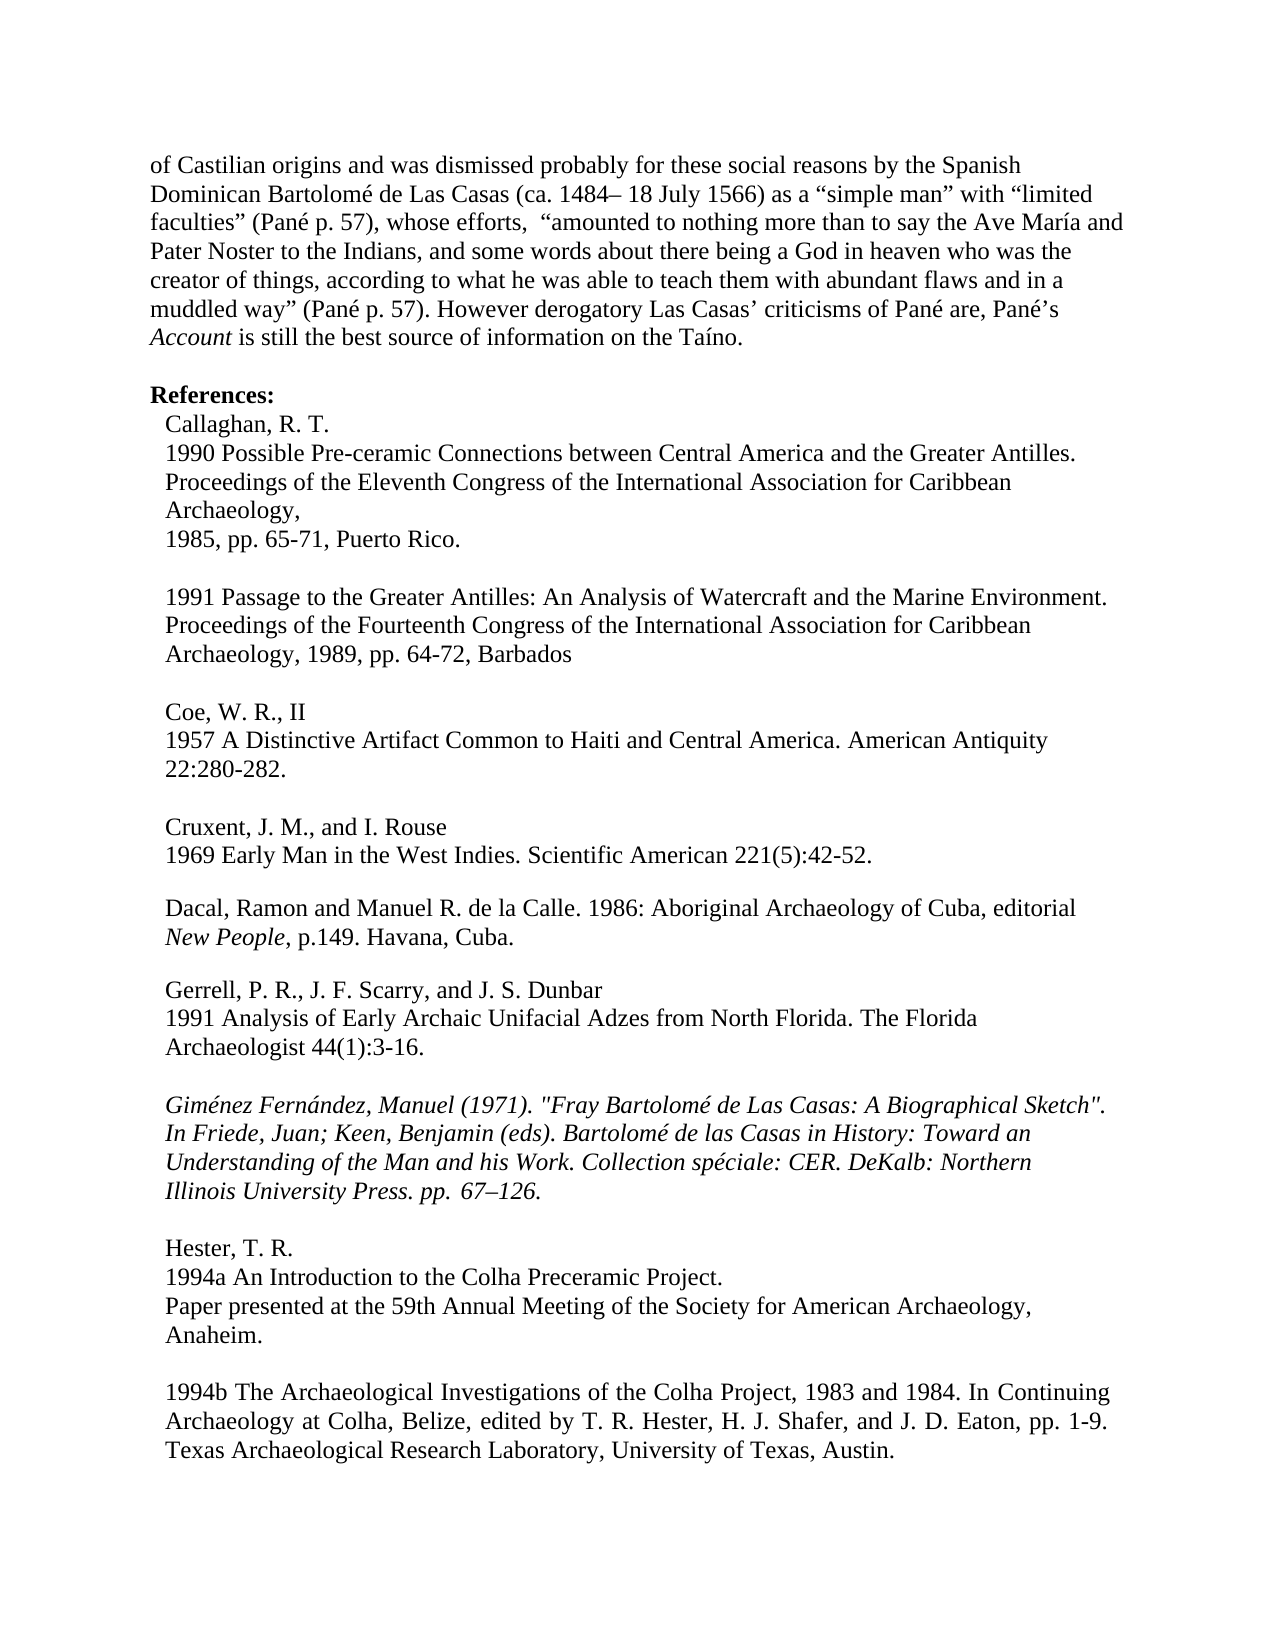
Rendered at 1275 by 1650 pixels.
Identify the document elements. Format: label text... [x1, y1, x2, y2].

text Gerrell, P. R., J. F. Scarry, and J. S. Dunbar [165, 975, 1110, 1003]
text 1957 A Distinctive Artifact Common to Haiti and Central America. American Antiquity 22:280-282. [165, 725, 1110, 783]
text 1991 Analysis of Early Archaic Unifacial Adzes from North Florida. The Florida Archaeologist 44(1):3-16. [165, 1003, 1110, 1061]
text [150, 150, 1125, 351]
text Dacal, Ramon and Manuel R. de la Calle. 1986: Aboriginal Archaeology of Cuba, editorial New People, p.149. Havana, Cuba. [165, 893, 1110, 975]
text Cruxent, J. M., and I. Rouse [165, 812, 1110, 840]
text Callaghan, R. T. [165, 409, 1110, 438]
text Giménez Fernández, Manuel (1971). "Fray Bartolomé de Las Casas: A Biographical Sketch". In Friede, Juan; Keen, Benjamin (eds). Bartolomé de las Casas in History: Toward an Understanding of the Man and his Work. Collection spéciale: CER. DeKalb: Northern Illinois University Press. pp. 67–126. [165, 1090, 1110, 1205]
text 1994a An Introduction to the Colha Preceramic Project. [165, 1262, 1110, 1291]
text 1969 Early Man in the West Indies. Scientific American 221(5):42-52. [165, 840, 1110, 869]
text 1990 Possible Pre-ceramic Connections between Central America and the Greater Antilles. Proceedings of the Eleventh Congress of the International Association for Caribbean Archaeology, [165, 438, 1110, 524]
text Hester, T. R. [165, 1233, 1110, 1262]
text 1994b The Archaeological Investigations of the Colha Project, 1983 and 1984. In Continuing Archaeology at Colha, Belize, edited by T. R. Hester, H. J. Shafer, and J. D. Eaton, pp. 1-9. Texas Archaeological Research Laboratory, University of Texas, Austin. [165, 1377, 1110, 1463]
text Paper presented at the 59th Annual Meeting of the Society for American Archaeology, Anaheim. [165, 1291, 1110, 1348]
text Coe, W. R., II [165, 697, 1110, 725]
text 1985, pp. 65-71, Puerto Rico. [165, 524, 1110, 553]
text 1991 Passage to the Greater Antilles: An Analysis of Watercraft and the Marine Environment. Proceedings of the Fourteenth Congress of the International Association for Caribbean Archaeology, 1989, pp. 64-72, Barbados [165, 582, 1110, 668]
text References: [150, 380, 1125, 409]
